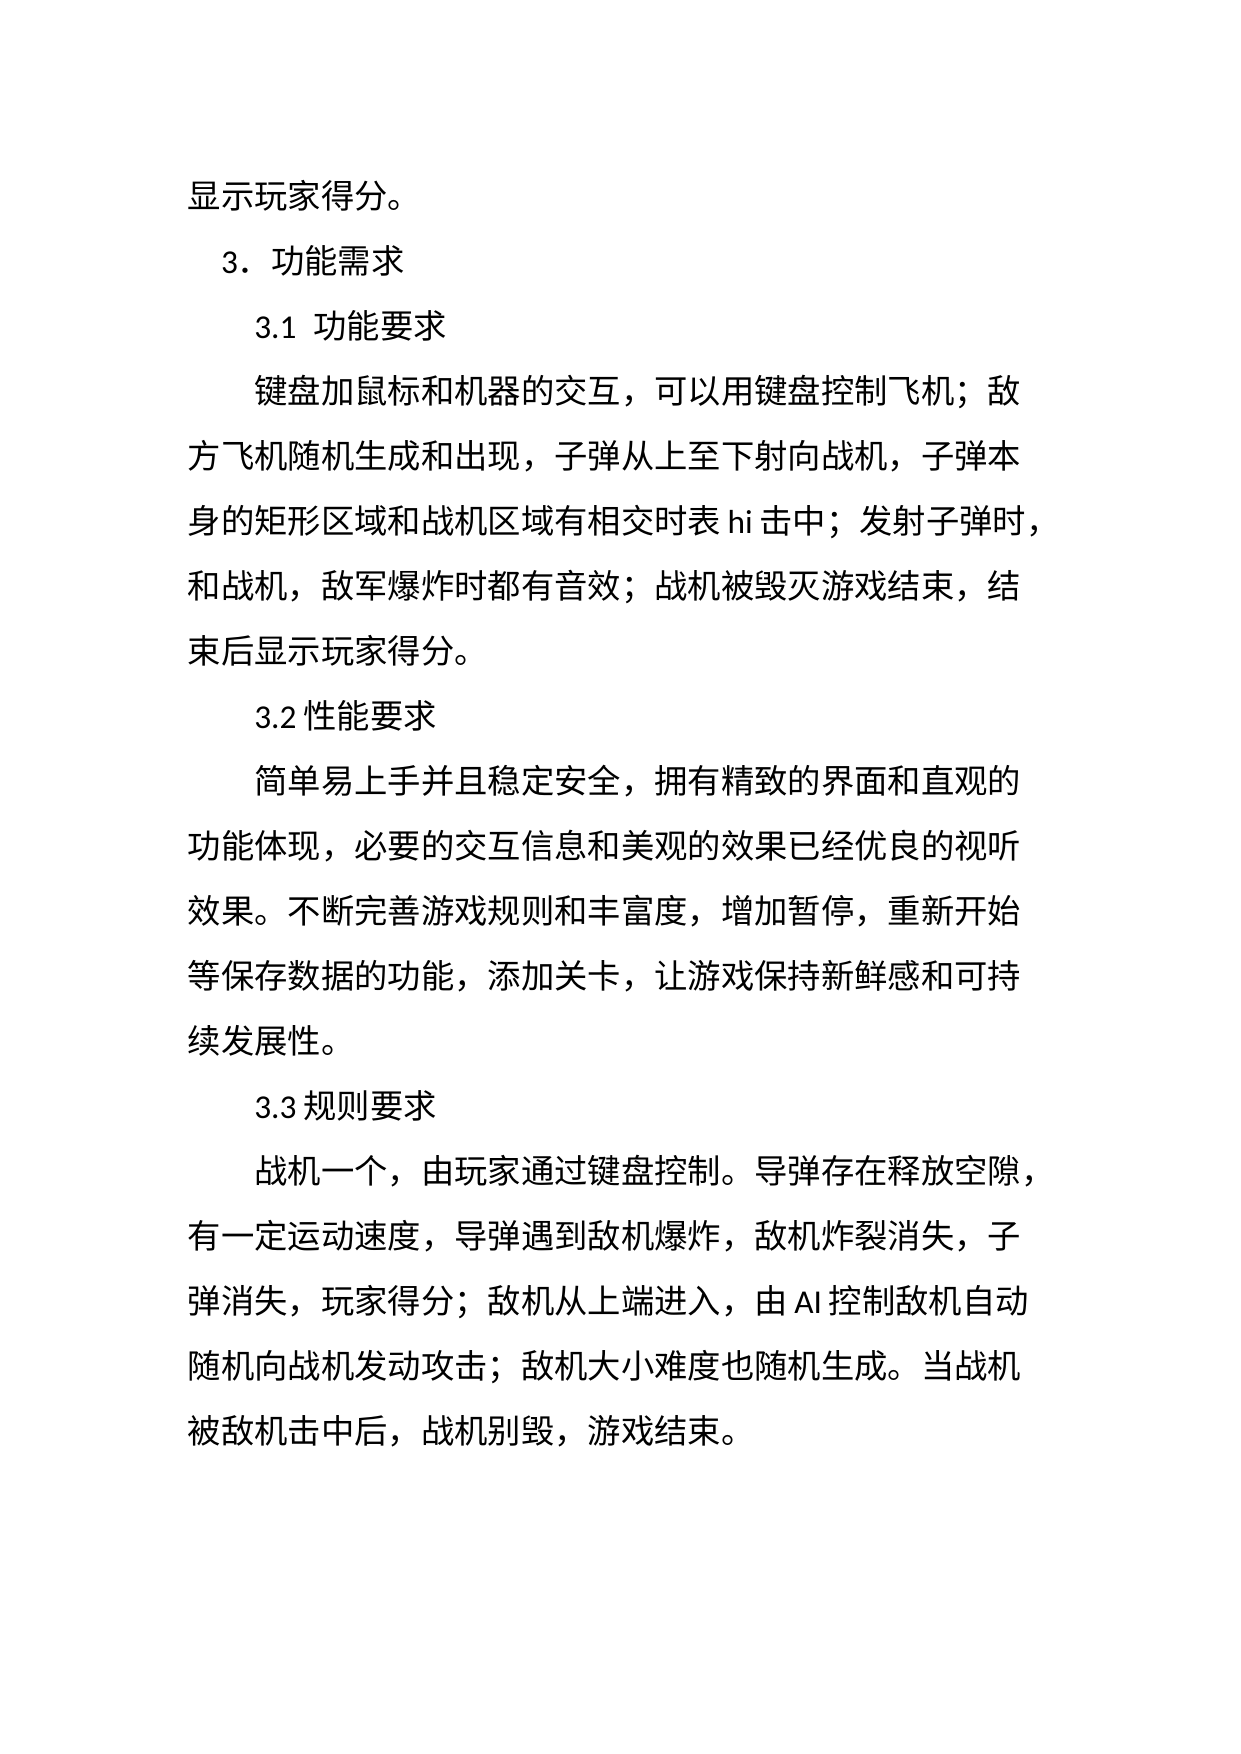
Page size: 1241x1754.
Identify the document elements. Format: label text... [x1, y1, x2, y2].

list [187, 162, 1053, 227]
list 键盘加鼠标和机器的交互，可以用键盘控制飞机；敌方飞机随机生成和出现，子弹从上至下射向战机，子弹本身的矩形区域和战机区域有相交时表hi击中；发射子弹时，和战机，敌军爆炸时都有音效；战机被毁灭游戏结束，结束后显示玩家得分。 [187, 357, 1053, 682]
list 简单易上手并且稳定安全，拥有精致的界面和直观的功能体现，必要的交互信息和美观的效果已经优良的视听效果。不断完善游戏规则和丰富度，增加暂停，重新开始等保存数据的功能，添加关卡，让游戏保持新鲜感和可持续发展性。 [187, 747, 1053, 1072]
list 3.1 功能要求 [187, 292, 1053, 357]
list 3.2性能要求 [187, 682, 1053, 747]
list 功能需求 [187, 227, 1053, 292]
list 战机一个，由玩家通过键盘控制。导弹存在释放空隙，有一定运动速度，导弹遇到敌机爆炸，敌机炸裂消失，子弹消失，玩家得分；敌机从上端进入，由AI控制敌机自动随机向战机发动攻击；敌机大小难度也随机生成。当战机被敌机击中后，战机别毁，游戏结束。 [187, 1137, 1053, 1462]
list 3.3规则要求 [187, 1072, 1053, 1137]
